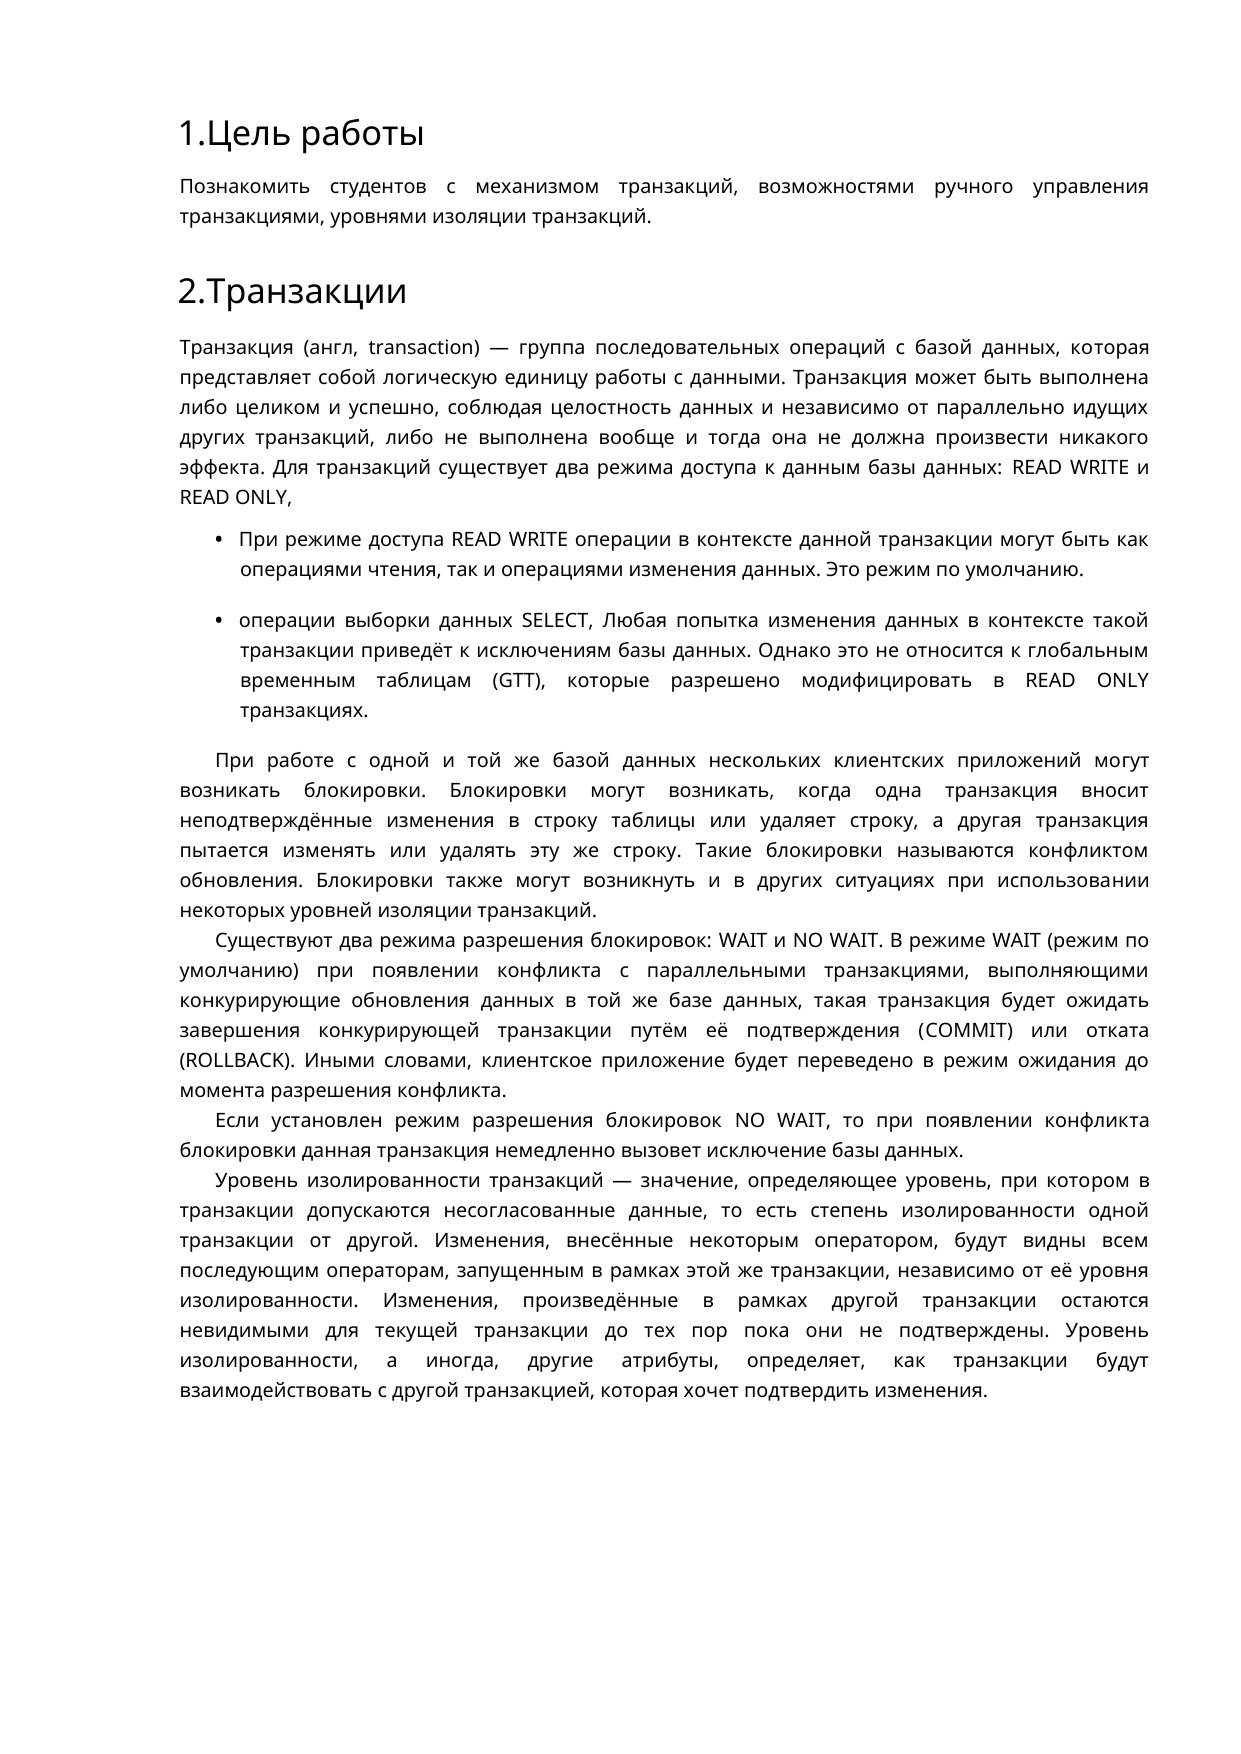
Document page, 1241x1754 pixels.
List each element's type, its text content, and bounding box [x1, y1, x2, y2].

list операции выборки данных SELECT, Любая попытка изменения данных в контексте такой транзакции приведёт к исключениям базы данных. Однако это не относится к глобальным временным таблицам (GTT), которые разрешено модифицировать в READ ONLY транзакциях. [215, 603, 1149, 723]
text При работе с одной и той же базой данных нескольких клиентских приложений могут возникать блокировки. Блокировки могут возникать, когда одна транзакция вносит неподтверждённые изменения в строку таблицы или удаляет строку, а другая транзакция пытается изменять или удалять эту же строку. Такие блокировки называются конфликтом обновления. Блокировки также могут возникнуть и в других ситуациях при использовании некоторых уровней изоляции транзакций. [179, 744, 1149, 924]
text Если установлен режим разрешения блокировок NO WAIT, то при появлении конфликта блокировки данная транзакция немедленно вызовет исключение базы данных. [179, 1104, 1149, 1164]
text Транзакция (англ, transaction) — группа последовательных операций с базой данных, которая представляет собой логическую единицу работы с данными. Транзакция может быть выполнена либо целиком и успешно, соблюдая целостность данных и независимо от параллельно идущих других транзакций, либо не выполнена вообще и тогда она не должна произвести никакого эффекта. Для транзакций существует два режима доступа к данным базы данных: READ WRITE и READ ONLY, [179, 330, 1149, 510]
text Существуют два режима разрешения блокировок: WAIT и NO WAIT. В режиме WAIT (режим по умолчанию) при появлении конфликта с параллельными транзакциями, выполняющими конкурирующие обновления данных в той же базе данных, такая транзакция будет ожидать завершения конкурирующей транзакции путём её подтверждения (COMMIT) или отката (ROLLBACK). Иными словами, клиентское приложение будет переведено в режим ожидания до момента разрешения конфликта. [179, 924, 1149, 1104]
text 2.Транзакции [177, 276, 1152, 311]
text 1.Цель работы [177, 118, 1152, 152]
text Познакомить студентов с механизмом транзакций, возможностями ручного управления транзакциями, уровнями изоляции транзакций. [179, 170, 1149, 230]
list При режиме доступа READ WRITE операции в контексте данной транзакции могут быть как операциями чтения, так и операциями изменения данных. Это режим по умолчанию. [215, 523, 1149, 583]
text Уровень изолированности транзакций — значение, определяющее уровень, при котором в транзакции допускаются несогласованные данные, то есть степень изолированности одной транзакции от другой. Изменения, внесённые некоторым оператором, будут видны всем последующим операторам, запущенным в рамках этой же транзакции, независимо от её уровня изолированности. Изменения, произведённые в рамках другой транзакции остаются невидимыми для текущей транзакции до тех пор пока они не подтверждены. Уровень изолированности, а иногда, другие атрибуты, определяет, как транзакции будут взаимодействовать с другой транзакцией, которая хочет подтвердить изменения. [179, 1164, 1149, 1404]
